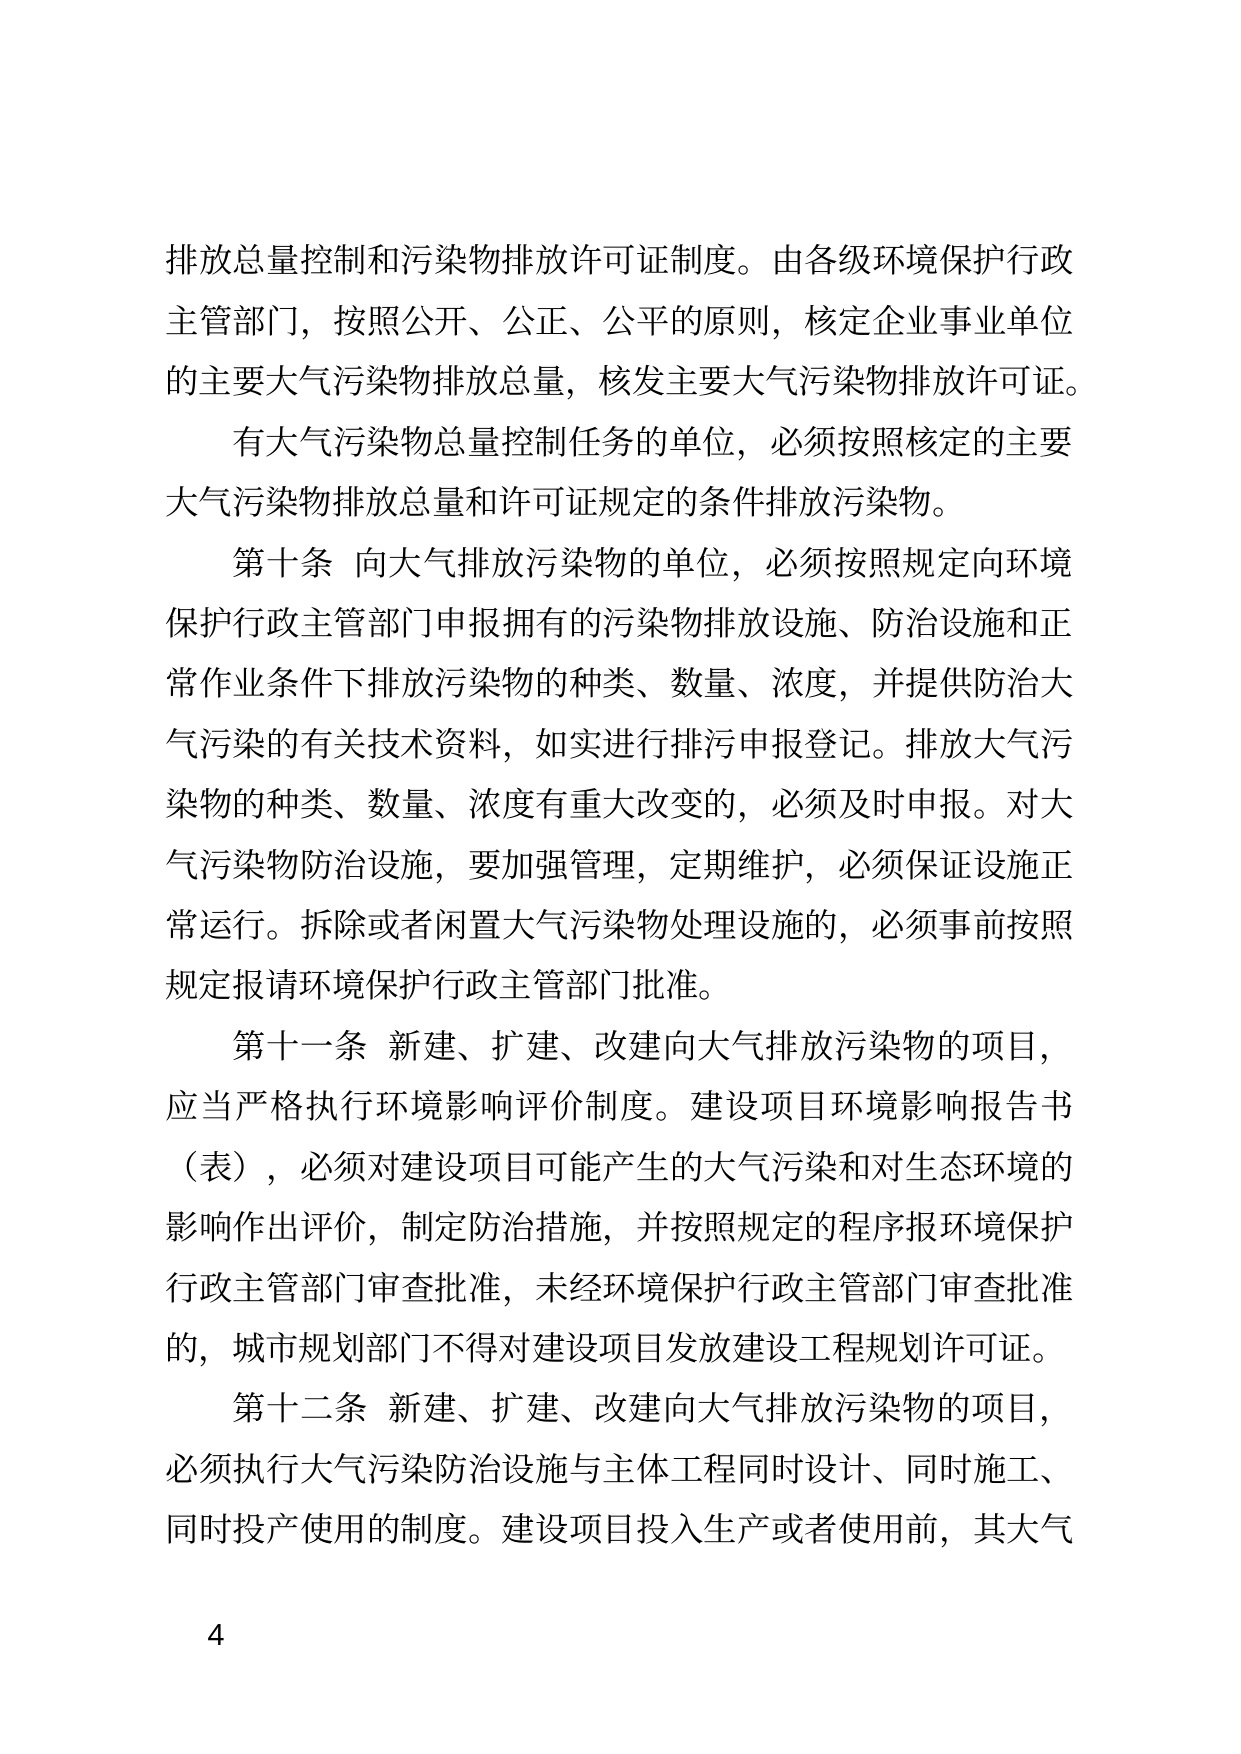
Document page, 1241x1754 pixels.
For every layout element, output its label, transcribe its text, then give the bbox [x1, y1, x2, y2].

text 第十一条 新建、扩建、改建向大气排放污染物的项目，应当严格执行环境影响评价制度。建设项目环境影响报告书（表），必须对建设项目可能产生的大气污染和对生态环境的影响作出评价，制定防治措施，并按照规定的程序报环境保护行政主管部门审查批准，未经环境保护行政主管部门审查批准的，城市规划部门不得对建设项目发放建设工程规划许可证。 [165, 1010, 1075, 1372]
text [165, 224, 1075, 406]
text 第十条 向大气排放污染物的单位，必须按照规定向环境保护行政主管部门申报拥有的污染物排放设施、防治设施和正常作业条件下排放污染物的种类、数量、浓度，并提供防治大气污染的有关技术资料，如实进行排污申报登记。排放大气污染物的种类、数量、浓度有重大改变的，必须及时申报。对大气污染物防治设施，要加强管理，定期维护，必须保证设施正常运行。拆除或者闲置大气污染物处理设施的，必须事前按照规定报请环境保护行政主管部门批准。 [165, 527, 1075, 1010]
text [165, 1372, 1075, 1554]
text 有大气污染物总量控制任务的单位，必须按照核定的主要大气污染物排放总量和许可证规定的条件排放污染物。 [165, 406, 1075, 527]
